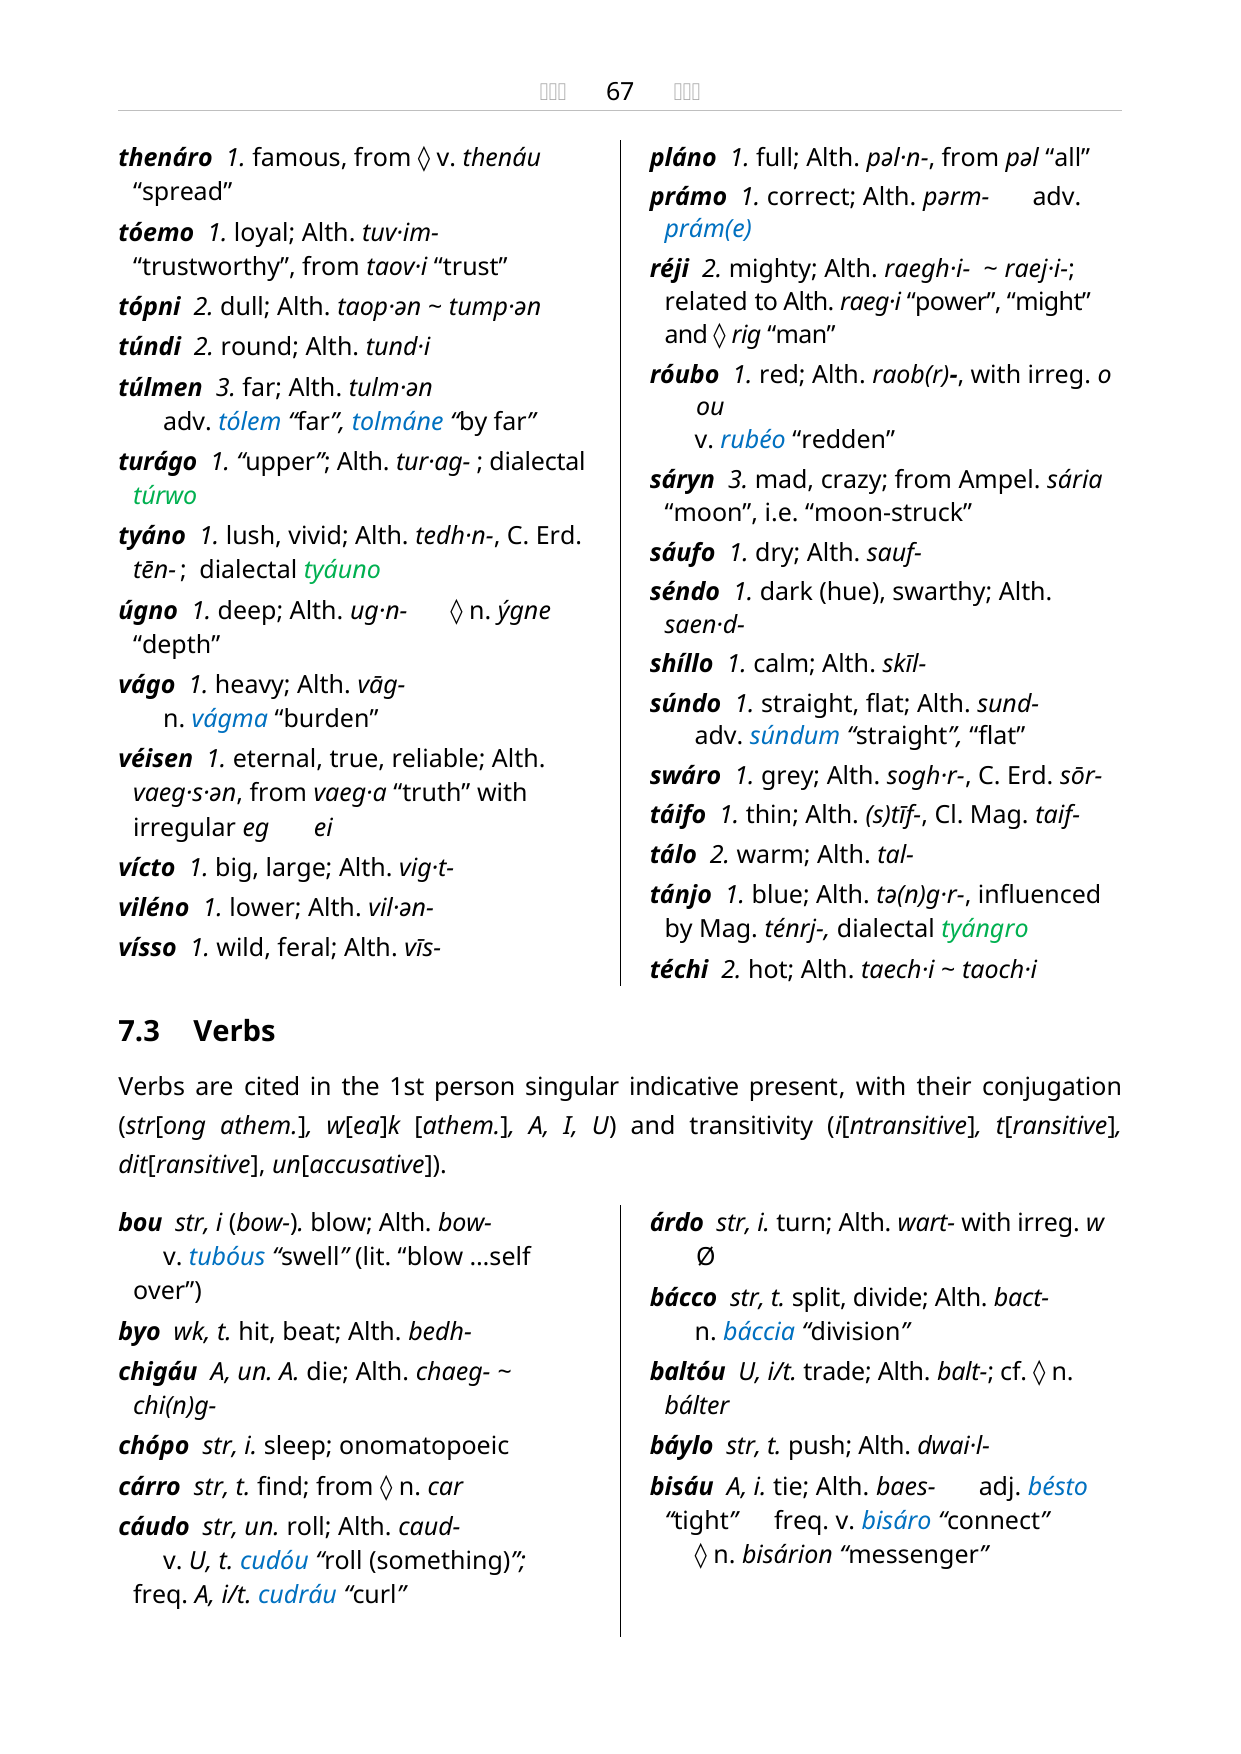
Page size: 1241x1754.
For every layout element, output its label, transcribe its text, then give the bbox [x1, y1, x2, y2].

text baltóu U, i/t. trade; Alth. balt-; cf. ◊ n. bálter [649, 1354, 1122, 1422]
text vícto 1. big, large; Alth. vig·t- [118, 849, 591, 883]
text súndo 1. straight, flat; Alth. sund-  adv. súndum “straight”, “flat” [649, 686, 1122, 752]
text bou str, i (bow-). blow; Alth. bow-  v. tubóus “swell” (lit. “blow …self over”) [118, 1205, 591, 1307]
text tálo 2. warm; Alth. tal- [649, 837, 1122, 871]
text sáryn 3. mad, crazy; from Ampel. sária “moon”, i.e. “moon-struck” [649, 462, 1122, 529]
text séndo 1. dark (hue), swarthy; Alth. saen·d- [649, 574, 1122, 640]
text tópni 2. dull; Alth. taop·әn ~ tump·әn [118, 288, 591, 323]
text 7.3 Verbs [118, 1011, 1122, 1050]
text táifo 1. thin; Alth. (s)tīf-, Cl. Mag. taif- [649, 797, 1122, 831]
text bisáu A, i. tie; Alth. baes-  adj. bésto “tight”  freq. v. bisáro “connect”  ◊ n. bisárion “messenger” [649, 1468, 1122, 1571]
text chópo str, i. sleep; onomatopoeic [118, 1428, 591, 1462]
text úgno 1. deep; Alth. ug·n-  ◊ n. ýgne “depth” [118, 592, 591, 660]
text sáufo 1. dry; Alth. sauf- [649, 535, 1122, 568]
text byo wk, t. hit, beat; Alth. bedh- [118, 1313, 591, 1347]
text tyáno 1. lush, vivid; Alth. tedh·n-, C. Erd. tēn- ; dialectal tyáuno [118, 518, 591, 586]
text túlmen 3. far; Alth. tulm·әn  adv. tólem “far”, tolmáne “by far” [118, 369, 591, 437]
text bácco str, t. split, divide; Alth. bact-  n. báccia “division” [649, 1279, 1122, 1347]
text tánjo 1. blue; Alth. tә(n)g·r-, influenced by Mag. ténrj-, dialectal tyángro [649, 877, 1122, 945]
text vísso 1. wild, feral; Alth. vīs- [118, 930, 591, 964]
text vágo 1. heavy; Alth. vāg-  n. vágma “burden” [118, 667, 591, 735]
text cárro str, t. find; from ◊ n. car [118, 1468, 591, 1502]
text báylo str, t. push; Alth. dwai·l- [649, 1428, 1122, 1462]
text thenáro 1. famous, from ◊ v. thenáu “spread” [118, 140, 591, 208]
text tóemo 1. loyal; Alth. tuv·im- “trustworthy”, from taov·i “trust” [118, 214, 591, 282]
text swáro 1. grey; Alth. sogh·r-, C. Erd. sōr- [649, 758, 1122, 791]
text prámo 1. correct; Alth. pәrm-  adv. prám(e) [649, 179, 1122, 245]
text viléno 1. lower; Alth. vil·әn- [118, 890, 591, 924]
text véisen 1. eternal, true, reliable; Alth. vaeg·s·әn, from vaeg·a “truth” with irregular eg  ei [118, 741, 591, 843]
text shíllo 1. calm; Alth. skīl- [649, 647, 1122, 679]
text róubo 1. red; Alth. raob(r)-, with irreg. o  ou  v. rubéo “redden” [649, 357, 1122, 456]
text árdo str, i. turn; Alth. wart- with irreg. w  Ø [649, 1205, 1122, 1273]
text turágo 1. “upper”; Alth. tur·ag- ; dialectal túrwo [118, 443, 591, 512]
text réji 2. mighty; Alth. raegh·i- ~ raej·i-; related to Alth. raeg·i “power”, “might” and ◊ rig “man” [649, 251, 1122, 351]
text túndi 2. round; Alth. tund·i [118, 329, 591, 363]
text cáudo str, un. roll; Alth. caud-  v. U, t. cudóu “roll (something)”; freq. A, i/t. cudráu “curl” [118, 1509, 591, 1611]
text Verbs are cited in the 1st person singular indicative present, with their conjugation (str[ong athem.], w[ea]k [athem.], A, I, U) and transitivity (i[ntransitive], t[ransitive], dit[ransitive], un[accusative]). [118, 1069, 1122, 1181]
text pláno 1. full; Alth. pәl·n-, from pәl “all” [649, 140, 1122, 173]
text chigáu A, un. A. die; Alth. chaeg- ~ chi(n)g- [118, 1354, 591, 1422]
text téchi 2. hot; Alth. taech·i ~ taoch·i [649, 951, 1122, 986]
